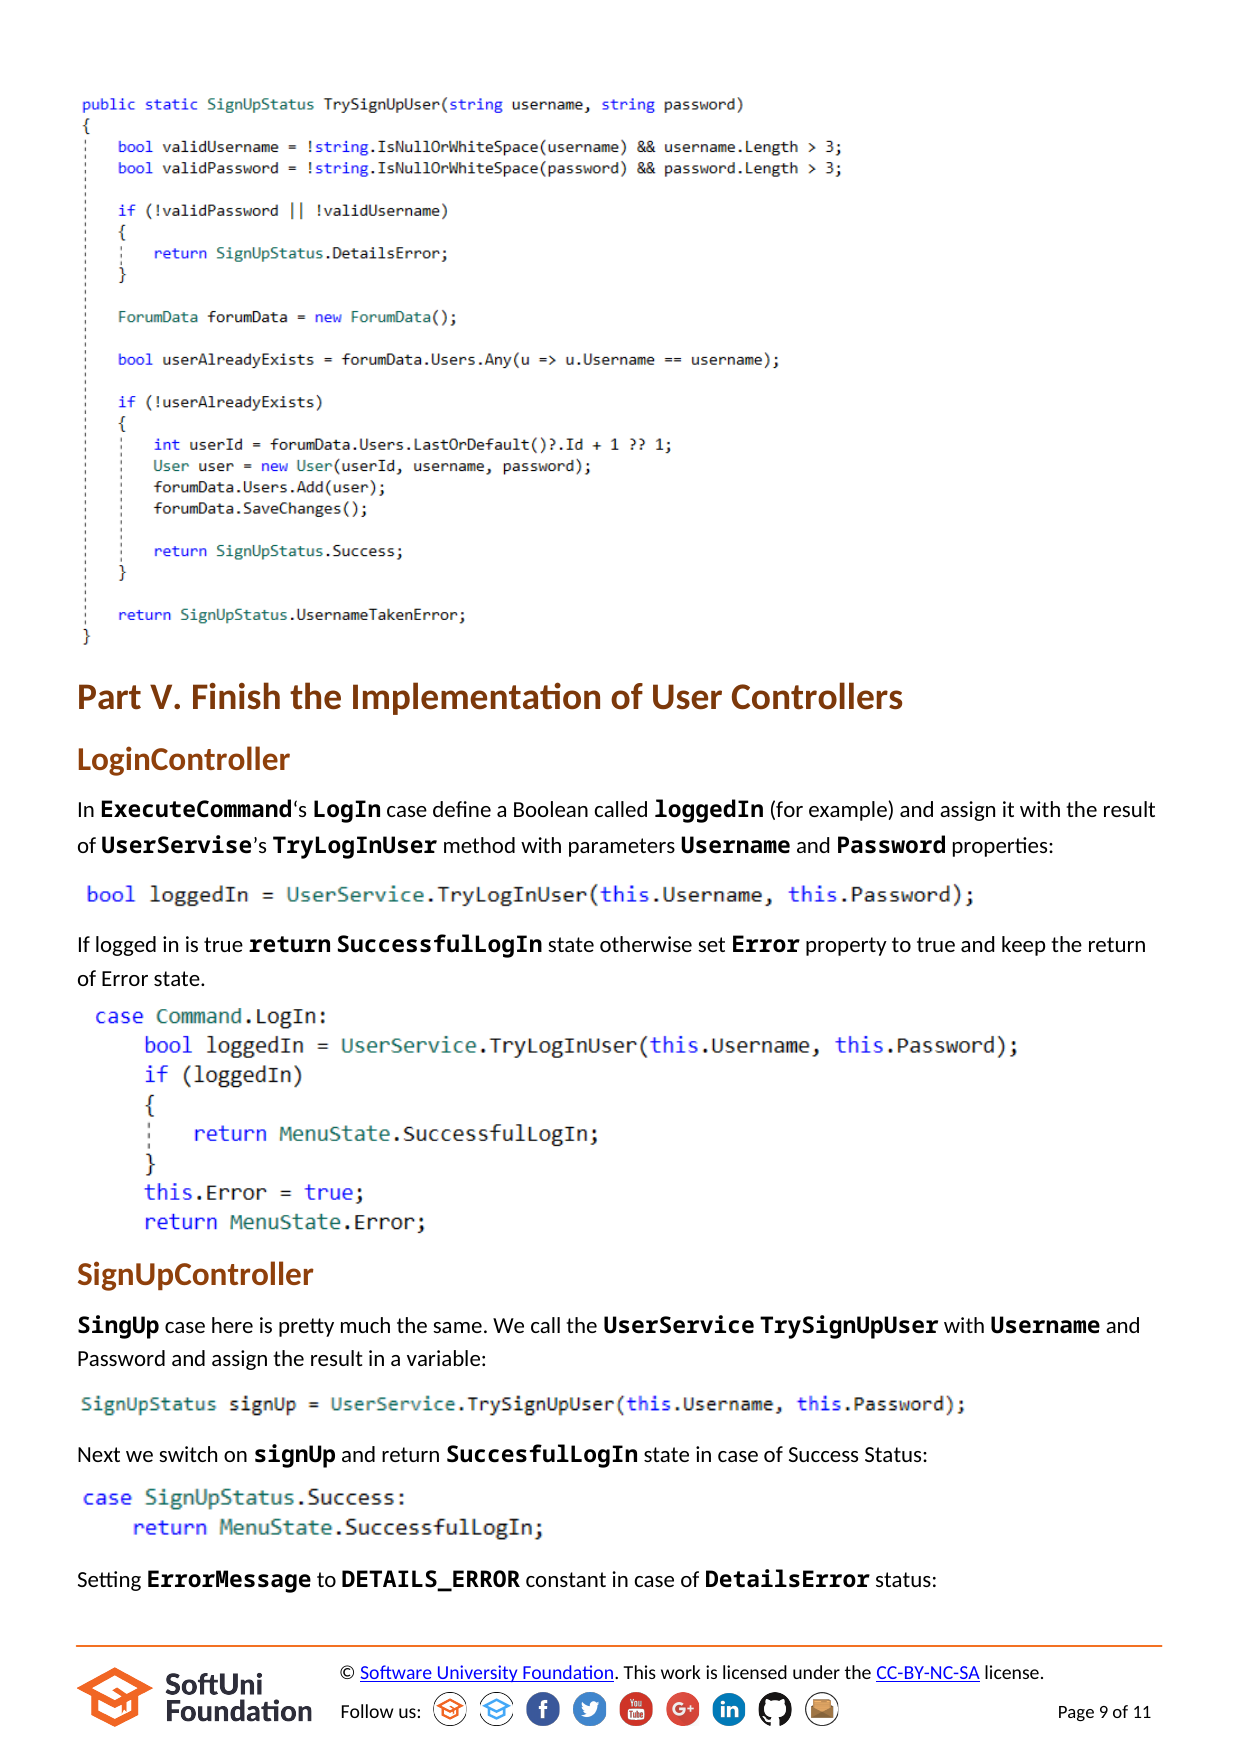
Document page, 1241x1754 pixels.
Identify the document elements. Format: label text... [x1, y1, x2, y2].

picture [573, 1692, 607, 1726]
picture [76, 1486, 546, 1546]
subtitle Finish the Implementation of User Controllers [77, 673, 1163, 719]
text Setting ErrorMessage to DETAILS_ERROR constant in case of DetailsError status: [77, 1563, 1163, 1594]
picture [805, 1692, 839, 1726]
picture [76, 1388, 969, 1422]
picture [736, 1693, 746, 1703]
picture [76, 877, 980, 912]
picture [76, 95, 848, 648]
picture [727, 1707, 738, 1717]
text In ExecuteCommand‘s LogIn case define a Boolean called loggedIn (for example) and assign it with the result of UserServise’s TryLogInUser method with parameters Username and Password properties: [77, 793, 1163, 860]
picture [76, 1008, 1027, 1237]
subtitle LoginController [77, 738, 1163, 779]
picture [712, 1716, 722, 1726]
picture [666, 1692, 700, 1726]
picture [712, 1693, 722, 1703]
picture [433, 1692, 467, 1726]
text If logged in is true return SuccessfulLogIn state otherwise set Error property to true and keep the return of Error state. [77, 928, 1163, 992]
picture [619, 1692, 653, 1726]
picture [736, 1716, 746, 1726]
text SingUp case here is pretty much the same. We call the UserService TrySignUpUser with Username and Password and assign the result in a variable: [77, 1308, 1163, 1372]
picture [76, 1667, 312, 1727]
picture [480, 1692, 513, 1726]
picture [758, 1692, 792, 1726]
text Next we switch on signUp and return SuccesfulLogIn state in case of Success Status: [77, 1438, 1163, 1469]
picture [526, 1692, 560, 1726]
subtitle SignUpController [77, 1253, 1163, 1294]
